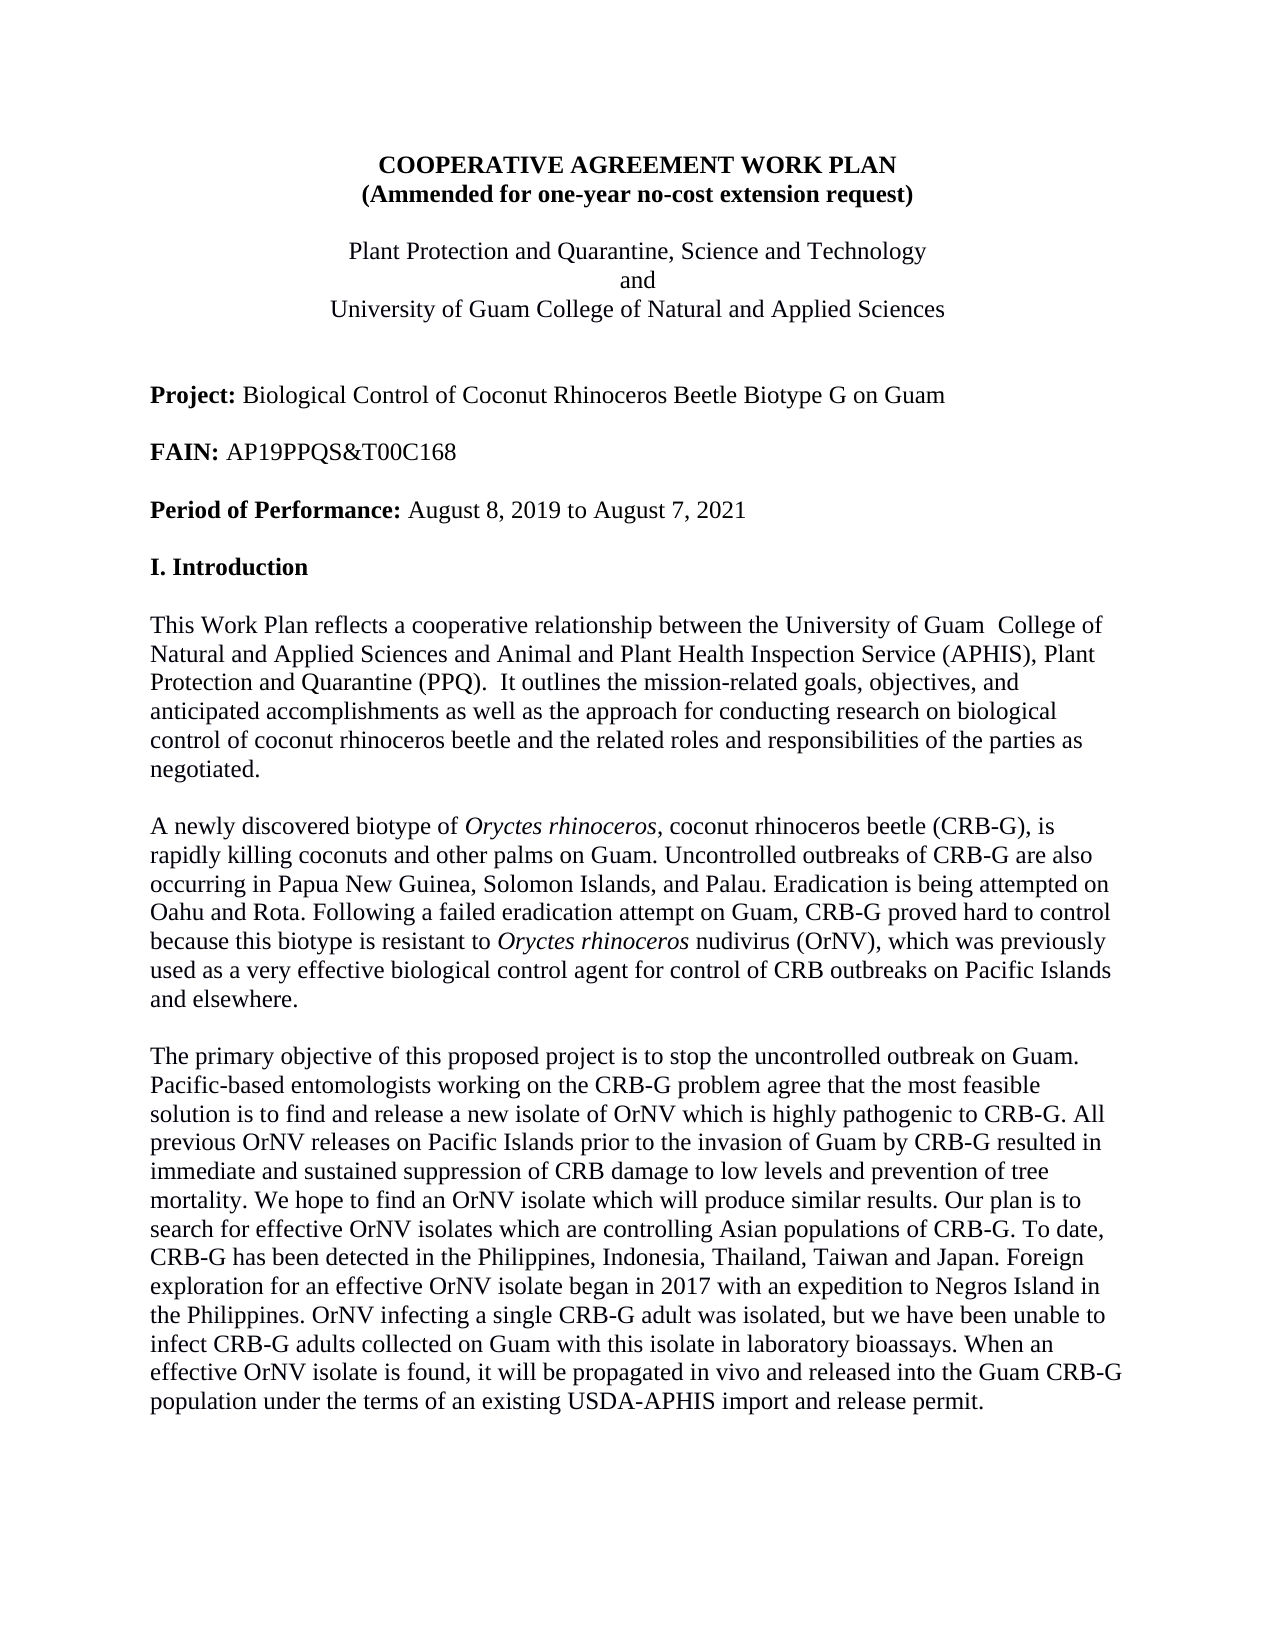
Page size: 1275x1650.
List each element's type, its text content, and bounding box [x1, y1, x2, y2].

text COOPERATIVE AGREEMENT WORK PLAN [150, 150, 1125, 179]
text Plant Protection and Quarantine, Science and Technology [150, 236, 1125, 265]
text Oahu and Rota. Following a failed eradication attempt on Guam, CRB-G proved hard to control because this biotype is resistant to Oryctes rhinoceros nudivirus (OrNV), which was previously used as a very effective biological control agent for control of CRB outbreaks on Pacific Islands and elsewhere. [150, 897, 1125, 1012]
text I. Introduction [150, 552, 1125, 581]
text The primary objective of this proposed project is to stop the uncontrolled outbreak on Guam. Pacific-based entomologists working on the CRB-G problem agree that the most feasible solution is to find and release a new isolate of OrNV which is highly pathogenic to CRB-G. All previous OrNV releases on Pacific Islands prior to the invasion of Guam by CRB-G resulted in immediate and sustained suppression of CRB damage to low levels and prevention of tree mortality. We hope to find an OrNV isolate which will produce similar results. Our plan is to search for effective OrNV isolates which are controlling Asian populations of CRB-G. To date, CRB-G has been detected in the Philippines, Indonesia, Thailand, Taiwan and Japan. Foreign exploration for an effective OrNV isolate began in 2017 with an expedition to Negros Island in the Philippines. OrNV infecting a single CRB-G adult was isolated, but we have been unable to infect CRB-G adults collected on Guam with this isolate in laboratory bioassays. When an effective OrNV isolate is found, it will be propagated in vivo and released into the Guam CRB-G population under the terms of an existing USDA-APHIS import and release permit. [150, 1041, 1125, 1415]
text Project: Biological Control of Coconut Rhinoceros Beetle Biotype G on Guam [150, 380, 1125, 409]
text (Ammended for one-year no-cost extension request) [150, 179, 1125, 207]
text and [150, 265, 1125, 294]
text A newly discovered biotype of Oryctes rhinoceros, coconut rhinoceros beetle (CRB-G), is rapidly killing coconuts and other palms on Guam. Uncontrolled outbreaks of CRB-G are also occurring in Papua New Guinea, Solomon Islands, and Palau. Eradication is being attempted on [150, 811, 1125, 897]
text FAIN: AP19PPQS&T00C168 [150, 437, 1125, 466]
text This Work Plan reflects a cooperative relationship between the University of Guam College of Natural and Applied Sciences and Animal and Plant Health Inspection Service (APHIS), Plant Protection and Quarantine (PPQ). It outlines the mission-related goals, objectives, and anticipated accomplishments as well as the approach for conducting research on biological control of coconut rhinoceros beetle and the related roles and responsibilities of the parties as negotiated. [150, 610, 1125, 782]
text University of Guam College of Natural and Applied Sciences [150, 294, 1125, 322]
text Period of Performance: August 8, 2019 to August 7, 2021 [150, 495, 1125, 524]
